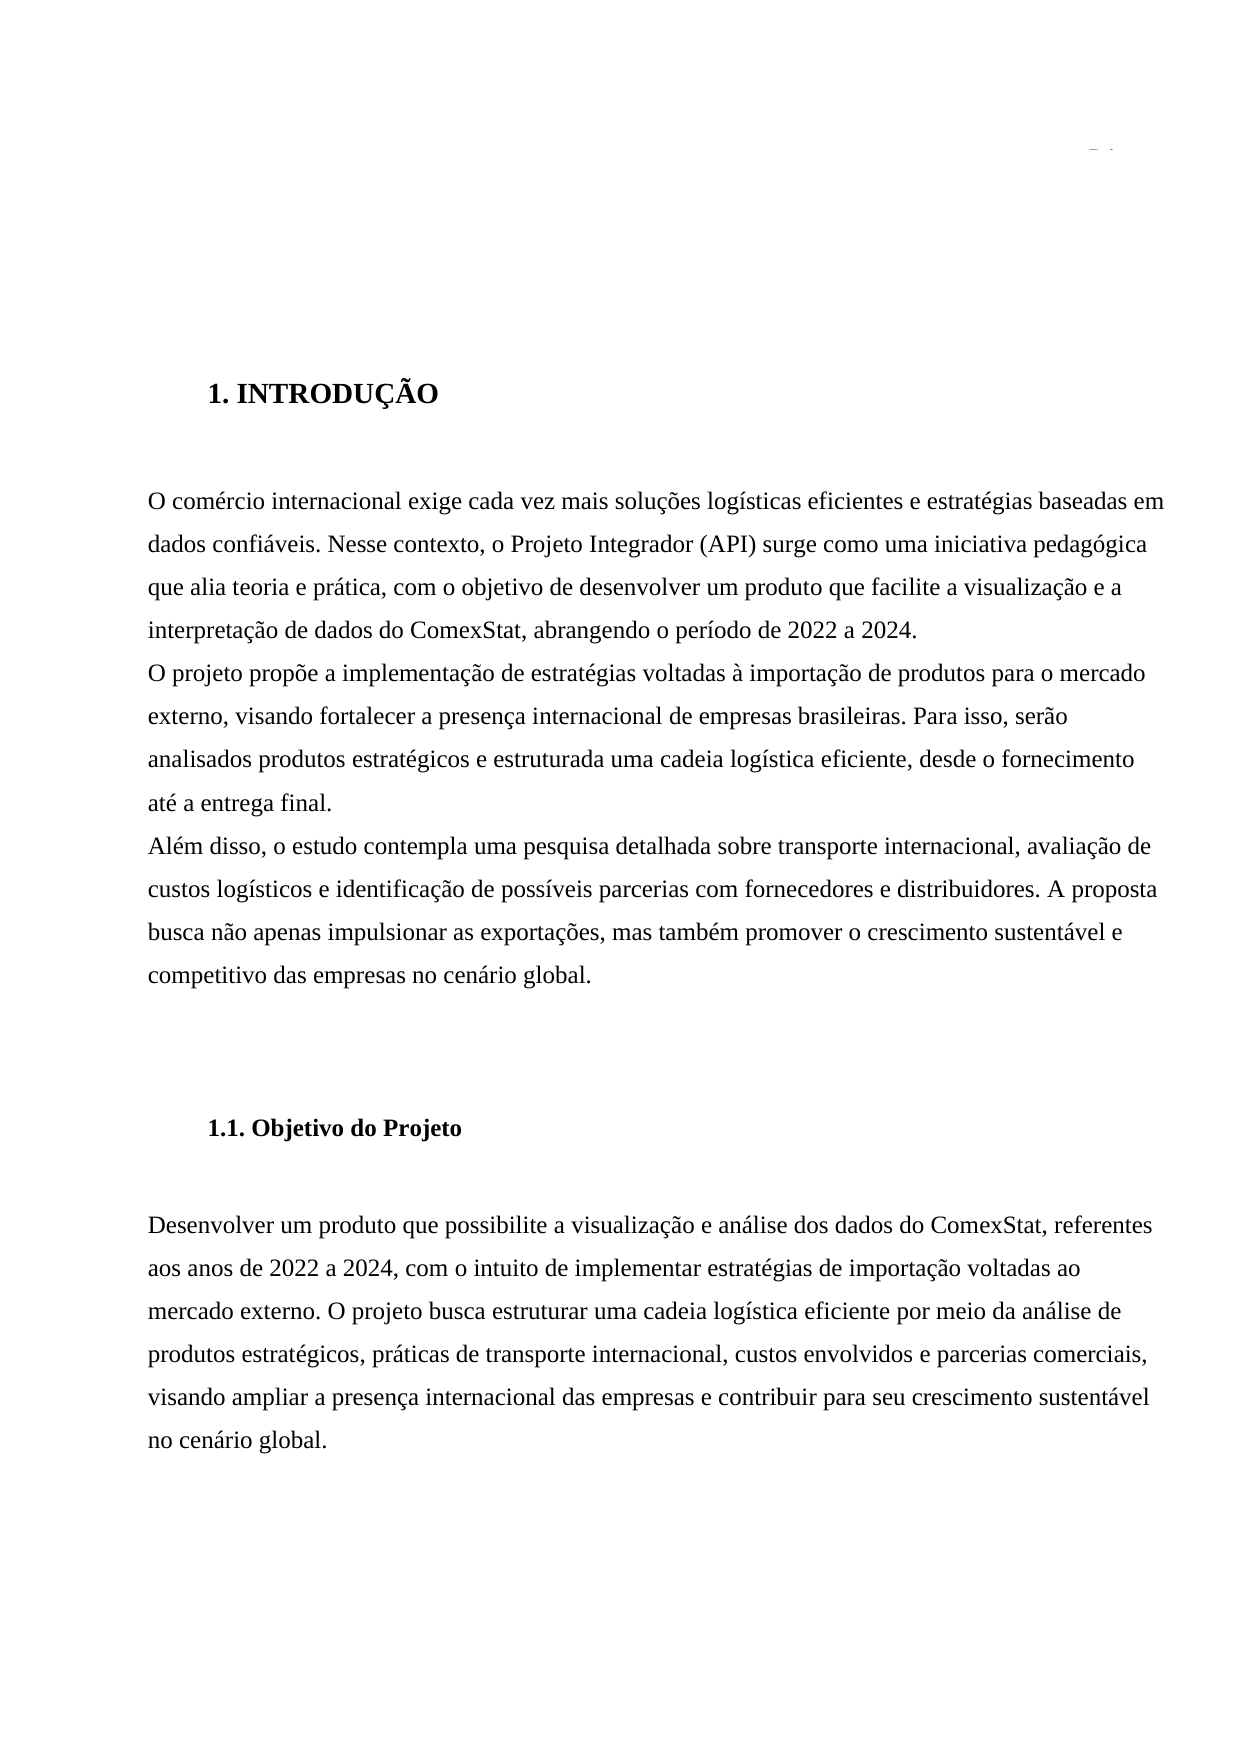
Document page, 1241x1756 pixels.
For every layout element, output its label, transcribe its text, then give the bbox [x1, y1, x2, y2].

list Objetivo do Projeto [207, 1113, 1166, 1141]
text O comércio internacional exige cada vez mais soluções logísticas eficientes e estratégias baseadas em dados confiáveis. Nesse contexto, o Projeto Integrador (API) surge como uma iniciativa pedagógica que alia teoria e prática, com o objetivo de desenvolver um produto que facilite a visualização e a interpretação de dados do ComexStat, abrangendo o período de 2022 a 2024. [148, 486, 1166, 644]
text Além disso, o estudo contempla uma pesquisa detalhada sobre transporte internacional, avaliação de custos logísticos e identificação de possíveis parcerias com fornecedores e distribuidores. A proposta busca não apenas impulsionar as exportações, mas também promover o crescimento sustentável e competitivo das empresas no cenário global. [148, 831, 1166, 989]
subtitle INTRODUÇÃO [207, 377, 1166, 410]
text Desenvolver um produto que possibilite a visualização e análise dos dados do ComexStat, referentes aos anos de 2022 a 2024, com o intuito de implementar estratégias de importação voltadas ao mercado externo. O projeto busca estruturar uma cadeia logística eficiente por meio da análise de produtos estratégicos, práticas de transporte internacional, custos envolvidos e parcerias comerciais, visando ampliar a presença internacional das empresas e contribuir para seu crescimento sustentável no cenário global. [148, 1210, 1166, 1454]
text O projeto propõe a implementação de estratégias voltadas à importação de produtos para o mercado externo, visando fortalecer a presença internacional de empresas brasileiras. Para isso, serão analisados produtos estratégicos e estruturada uma cadeia logística eficiente, desde o fornecimento até a entrega final. [148, 658, 1166, 816]
